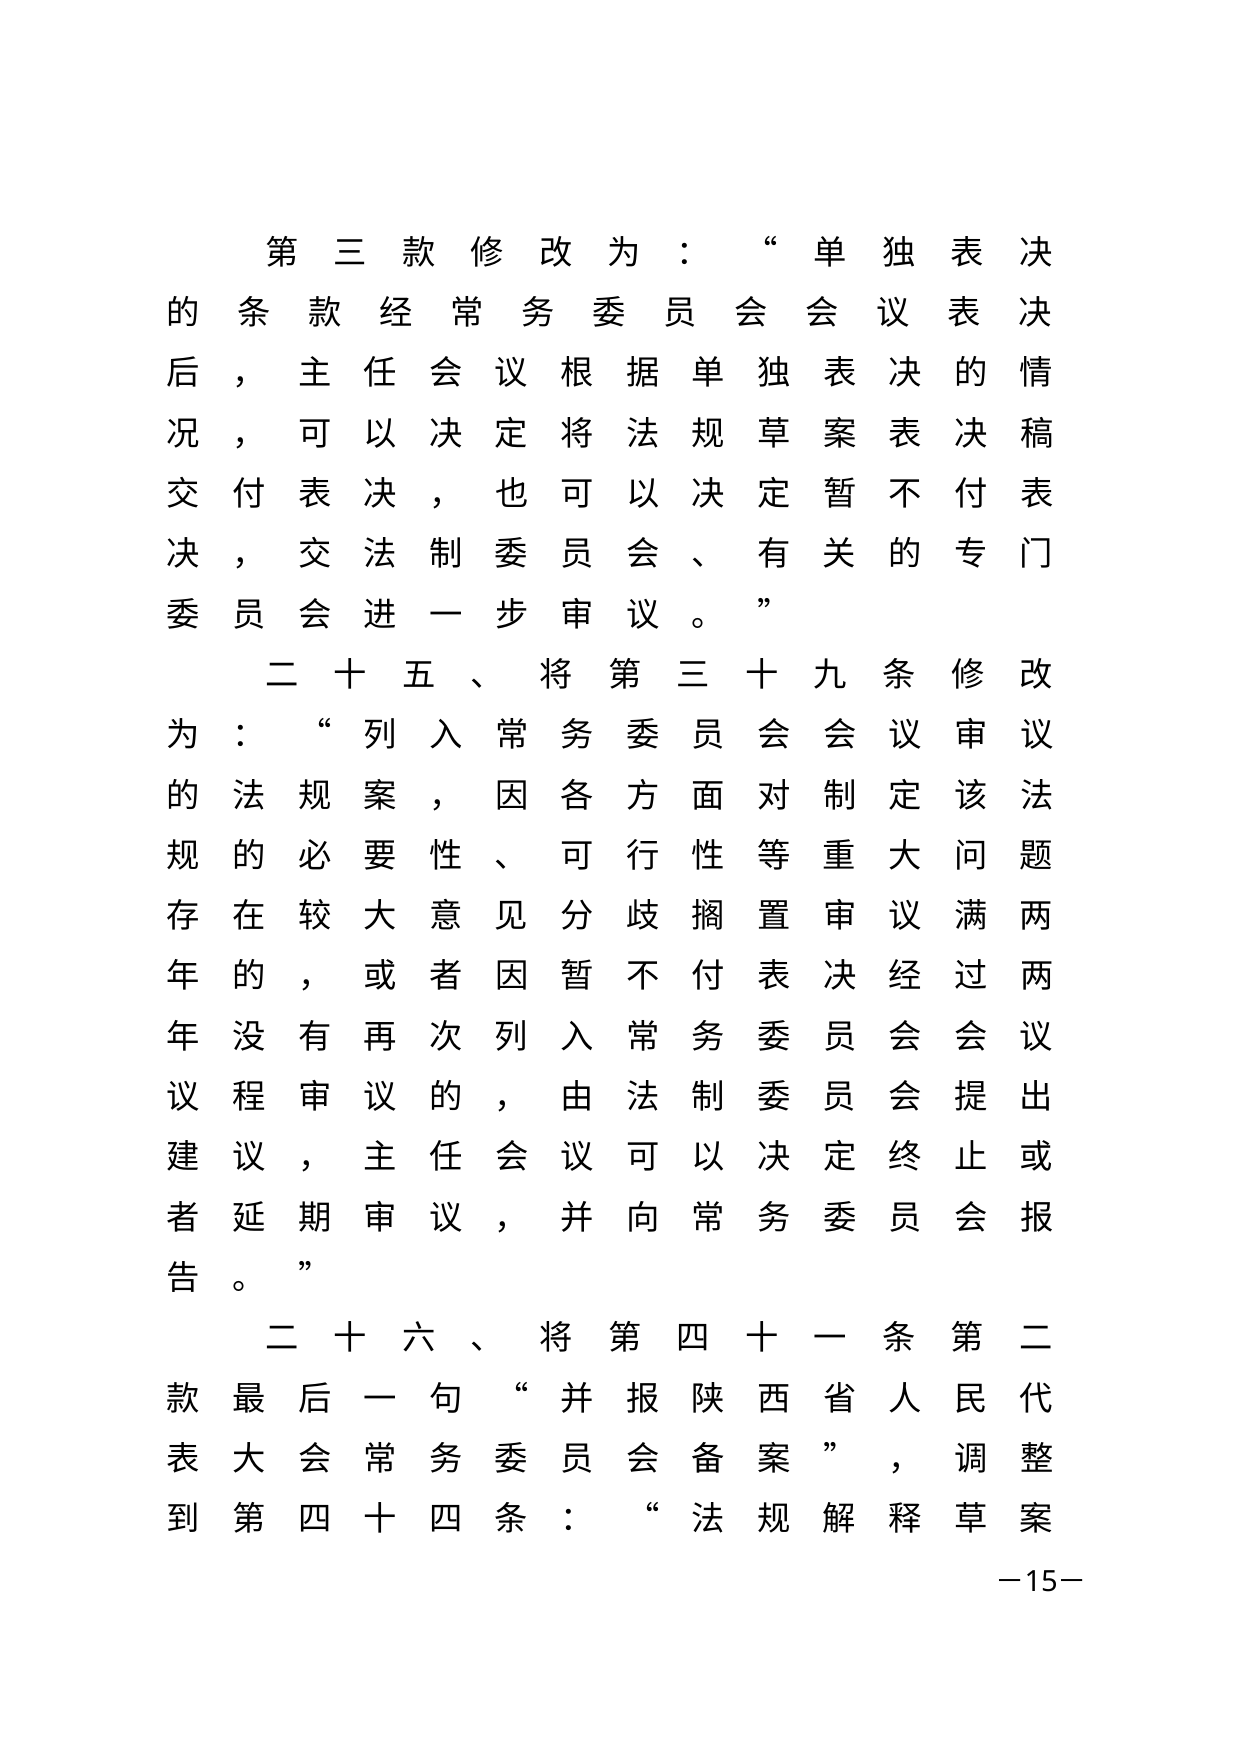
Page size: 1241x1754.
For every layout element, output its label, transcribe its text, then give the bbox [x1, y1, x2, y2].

list 第三款修改为：“单独表决的条款经常务委员会会议表决后，主任会议根据单独表决的情况，可以决定将法规草案表决稿交付表决，也可以决定暂不付表决，交法制委员会、有关的专门委员会进一步审议。” [167, 219, 1085, 642]
list 二十五、将第三十九条修改为：“列入常务委员会会议审议的法规案，因各方面对制定该法规的必要性、可行性等重大问题存在较大意见分歧搁置审议满两年的，或者因暂不付表决经过两年没有再次列入常务委员会会议议程审议的，由法制委员会提出建议，主任会议可以决定终止或者延期审议，并向常务委员会报告。” [167, 642, 1085, 1305]
